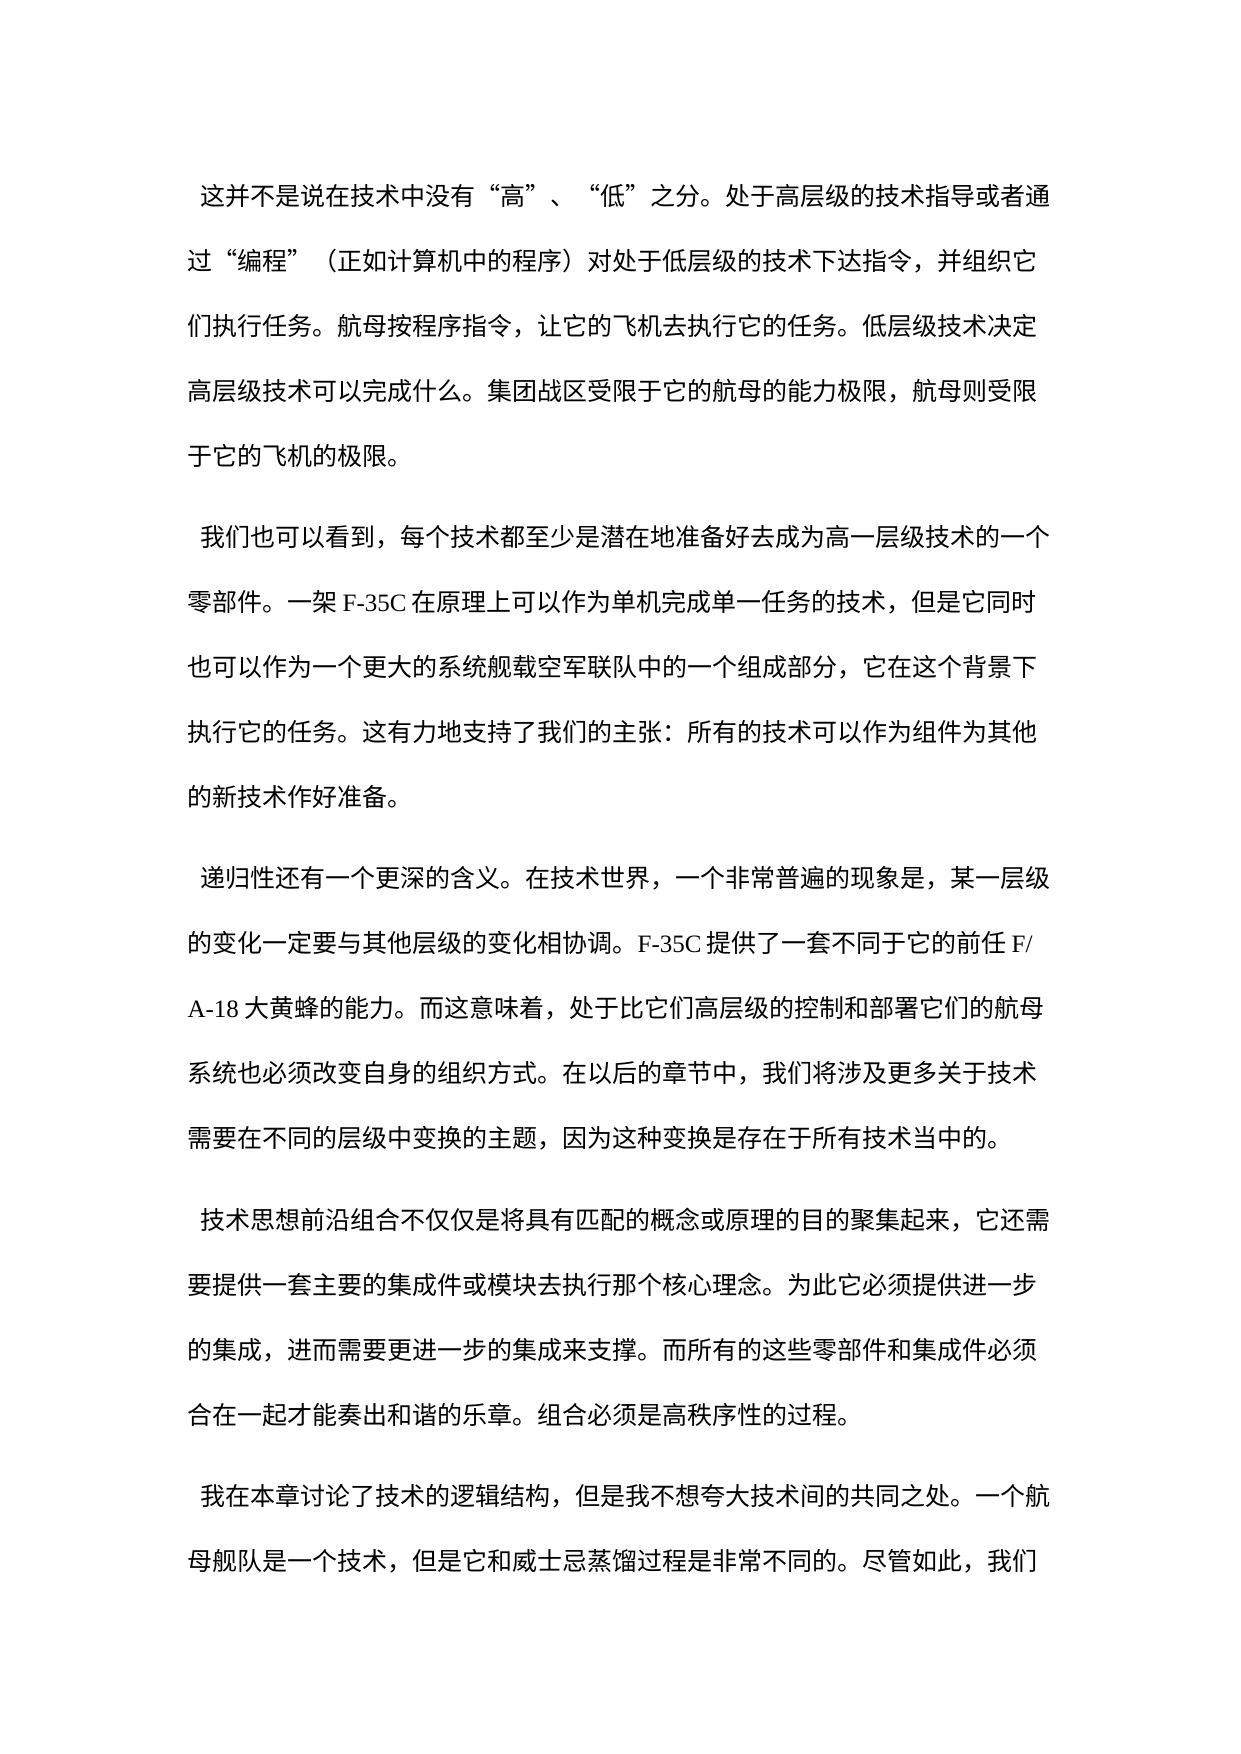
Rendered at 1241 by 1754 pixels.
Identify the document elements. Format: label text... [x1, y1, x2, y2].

text 这并不是说在技术中没有“高”、“低”之分。处于高层级的技术指导或者通过“编程”（正如计算机中的程序）对处于低层级的技术下达指令，并组织它们执行任务。航母按程序指令，让它的飞机去执行它的任务。低层级技术决定高层级技术可以完成什么。集团战区受限于它的航母的能力极限，航母则受限于它的飞机的极限。 [187, 162, 1053, 487]
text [187, 1462, 1053, 1592]
text 技术思想前沿组合不仅仅是将具有匹配的概念或原理的目的聚集起来，它还需要提供一套主要的集成件或模块去执行那个核心理念。为此它必须提供进一步的集成，进而需要更进一步的集成来支撑。而所有的这些零部件和集成件必须合在一起才能奏出和谐的乐章。组合必须是高秩序性的过程。 [187, 1186, 1053, 1446]
text 递归性还有一个更深的含义。在技术世界，一个非常普遍的现象是，某一层级的变化一定要与其他层级的变化相协调。F-35C提供了一套不同于它的前任F/A-18大黄蜂的能力。而这意味着，处于比它们高层级的控制和部署它们的航母系统也必须改变自身的组织方式。在以后的章节中，我们将涉及更多关于技术需要在不同的层级中变换的主题，因为这种变换是存在于所有技术当中的。 [187, 844, 1053, 1169]
text 我们也可以看到，每个技术都至少是潜在地准备好去成为高一层级技术的一个零部件。一架F-35C在原理上可以作为单机完成单一任务的技术，但是它同时也可以作为一个更大的系统舰载空军联队中的一个组成部分，它在这个背景下执行它的任务。这有力地支持了我们的主张：所有的技术可以作为组件为其他的新技术作好准备。 [187, 503, 1053, 828]
